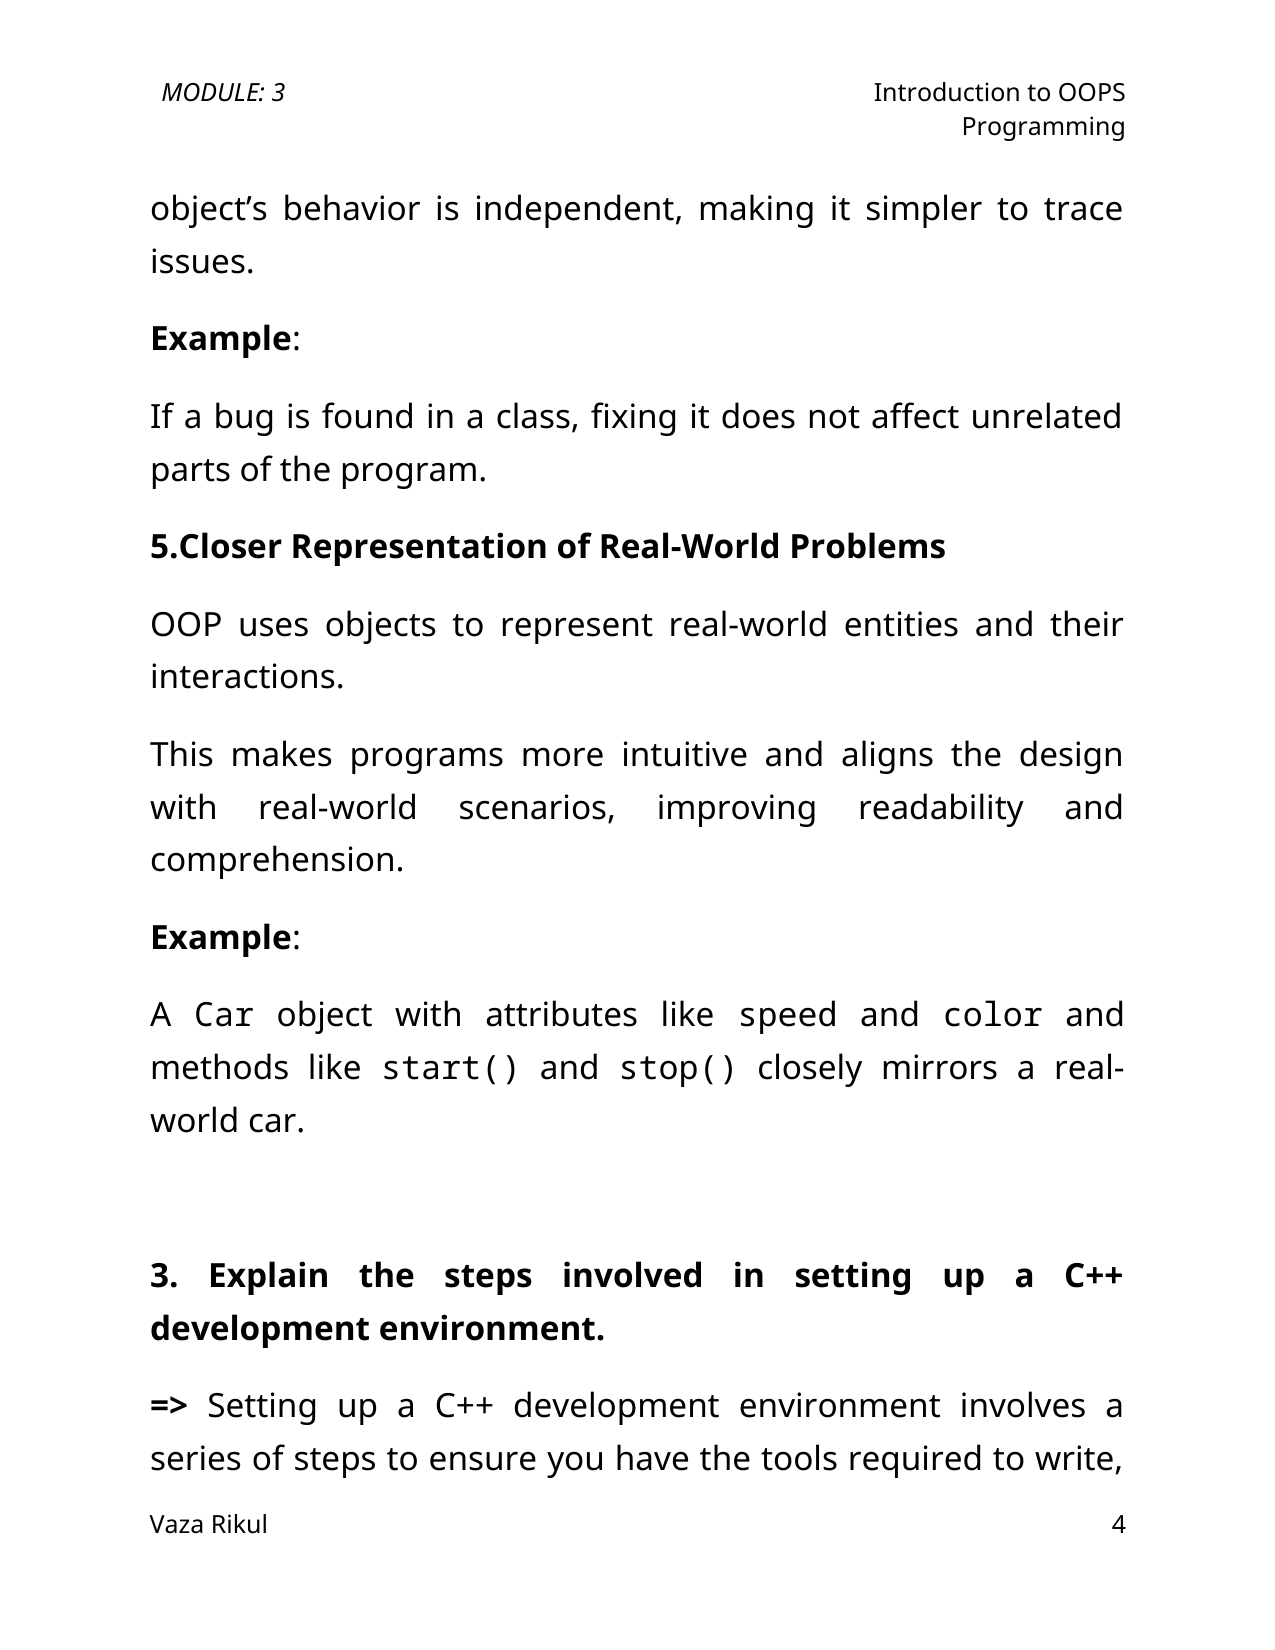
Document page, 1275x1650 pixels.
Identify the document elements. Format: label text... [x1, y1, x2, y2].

text OOP uses objects to represent real-world entities and their interactions. [150, 601, 1125, 699]
text Example: [150, 315, 1125, 361]
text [150, 1382, 1125, 1480]
text This makes programs more intuitive and aligns the design with real-world scenarios, improving readability and comprehension. [150, 731, 1125, 881]
text A Car object with attributes like speed and color and methods like start() and stop() closely mirrors a real-world car. [150, 991, 1125, 1142]
text 5.Closer Representation of Real-World Problems [150, 523, 1125, 568]
text 3. Explain the steps involved in setting up a C++ development environment. [150, 1252, 1125, 1350]
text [150, 185, 1125, 283]
text If a bug is found in a class, fixing it does not affect unrelated parts of the program. [150, 393, 1125, 491]
text Example: [150, 914, 1125, 959]
